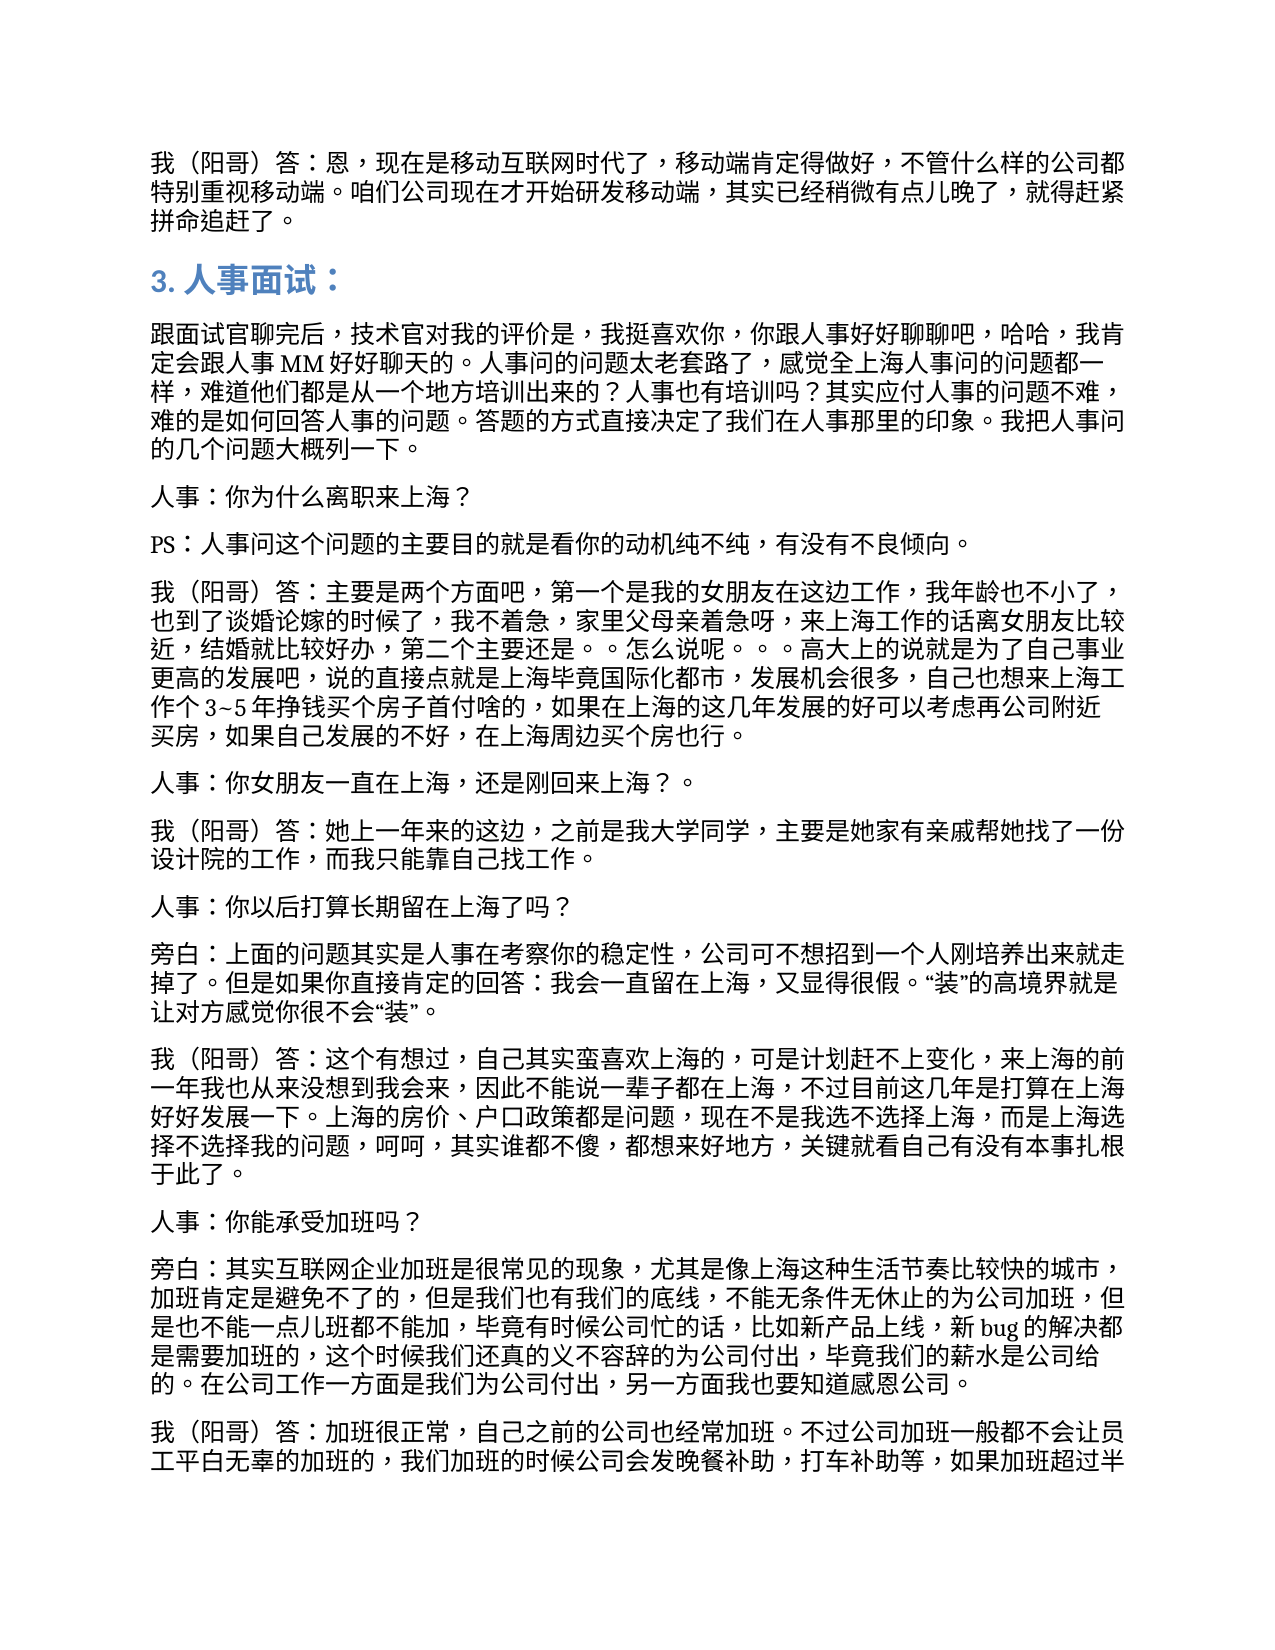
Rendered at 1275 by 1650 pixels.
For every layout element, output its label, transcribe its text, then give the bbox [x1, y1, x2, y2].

text 人事：你能承受加班吗？ [150, 1209, 1125, 1237]
text 旁白：其实互联网企业加班是很常见的现象，尤其是像上海这种生活节奏比较快的城市，加班肯定是避免不了的，但是我们也有我们的底线，不能无条件无休止的为公司加班，但是也不能一点儿班都不能加，毕竟有时候公司忙的话，比如新产品上线，新bug的解决都是需要加班的，这个时候我们还真的义不容辞的为公司付出，毕竟我们的薪水是公司给的。在公司工作一方面是我们为公司付出，另一方面我也要知道感恩公司。 [150, 1256, 1125, 1400]
text 人事：你以后打算长期留在上海了吗？ [150, 894, 1125, 922]
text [150, 1419, 1125, 1476]
text 我（阳哥）答：恩，现在是移动互联网时代了，移动端肯定得做好，不管什么样的公司都特别重视移动端。咱们公司现在才开始研发移动端，其实已经稍微有点儿晚了，就得赶紧拼命追赶了。 [150, 150, 1125, 236]
text 我（阳哥）答：主要是两个方面吧，第一个是我的女朋友在这边工作，我年龄也不小了，也到了谈婚论嫁的时候了，我不着急，家里父母亲着急呀，来上海工作的话离女朋友比较近，结婚就比较好办，第二个主要还是。。怎么说呢。。。高大上的说就是为了自己事业更高的发展吧，说的直接点就是上海毕竟国际化都市，发展机会很多，自己也想来上海工作个3~5年挣钱买个房子首付啥的，如果在上海的这几年发展的好可以考虑再公司附近买房，如果自己发展的不好，在上海周边买个房也行。 [150, 579, 1125, 751]
text PS：人事问这个问题的主要目的就是看你的动机纯不纯，有没有不良倾向。 [150, 531, 1125, 560]
subtitle 3. 人事面试： [150, 257, 1125, 302]
text 人事：你为什么离职来上海？ [150, 484, 1125, 512]
text 我（阳哥）答：这个有想过，自己其实蛮喜欢上海的，可是计划赶不上变化，来上海的前一年我也从来没想到我会来，因此不能说一辈子都在上海，不过目前这几年是打算在上海好好发展一下。上海的房价、户口政策都是问题，现在不是我选不选择上海，而是上海选择不选择我的问题，呵呵，其实谁都不傻，都想来好地方，关键就看自己有没有本事扎根于此了。 [150, 1046, 1125, 1190]
text 我（阳哥）答：她上一年来的这边，之前是我大学同学，主要是她家有亲戚帮她找了一份设计院的工作，而我只能靠自己找工作。 [150, 817, 1125, 875]
text 旁白：上面的问题其实是人事在考察你的稳定性，公司可不想招到一个人刚培养出来就走掉了。但是如果你直接肯定的回答：我会一直留在上海，又显得很假。“装”的高境界就是让对方感觉你很不会“装”。 [150, 941, 1125, 1027]
text 人事：你女朋友一直在上海，还是刚回来上海？。 [150, 770, 1125, 799]
text 跟面试官聊完后，技术官对我的评价是，我挺喜欢你，你跟人事好好聊聊吧，哈哈，我肯定会跟人事MM好好聊天的。人事问的问题太老套路了，感觉全上海人事问的问题都一样，难道他们都是从一个地方培训出来的？人事也有培训吗？其实应付人事的问题不难，难的是如何回答人事的问题。答题的方式直接决定了我们在人事那里的印象。我把人事问的几个问题大概列一下。 [150, 321, 1125, 465]
